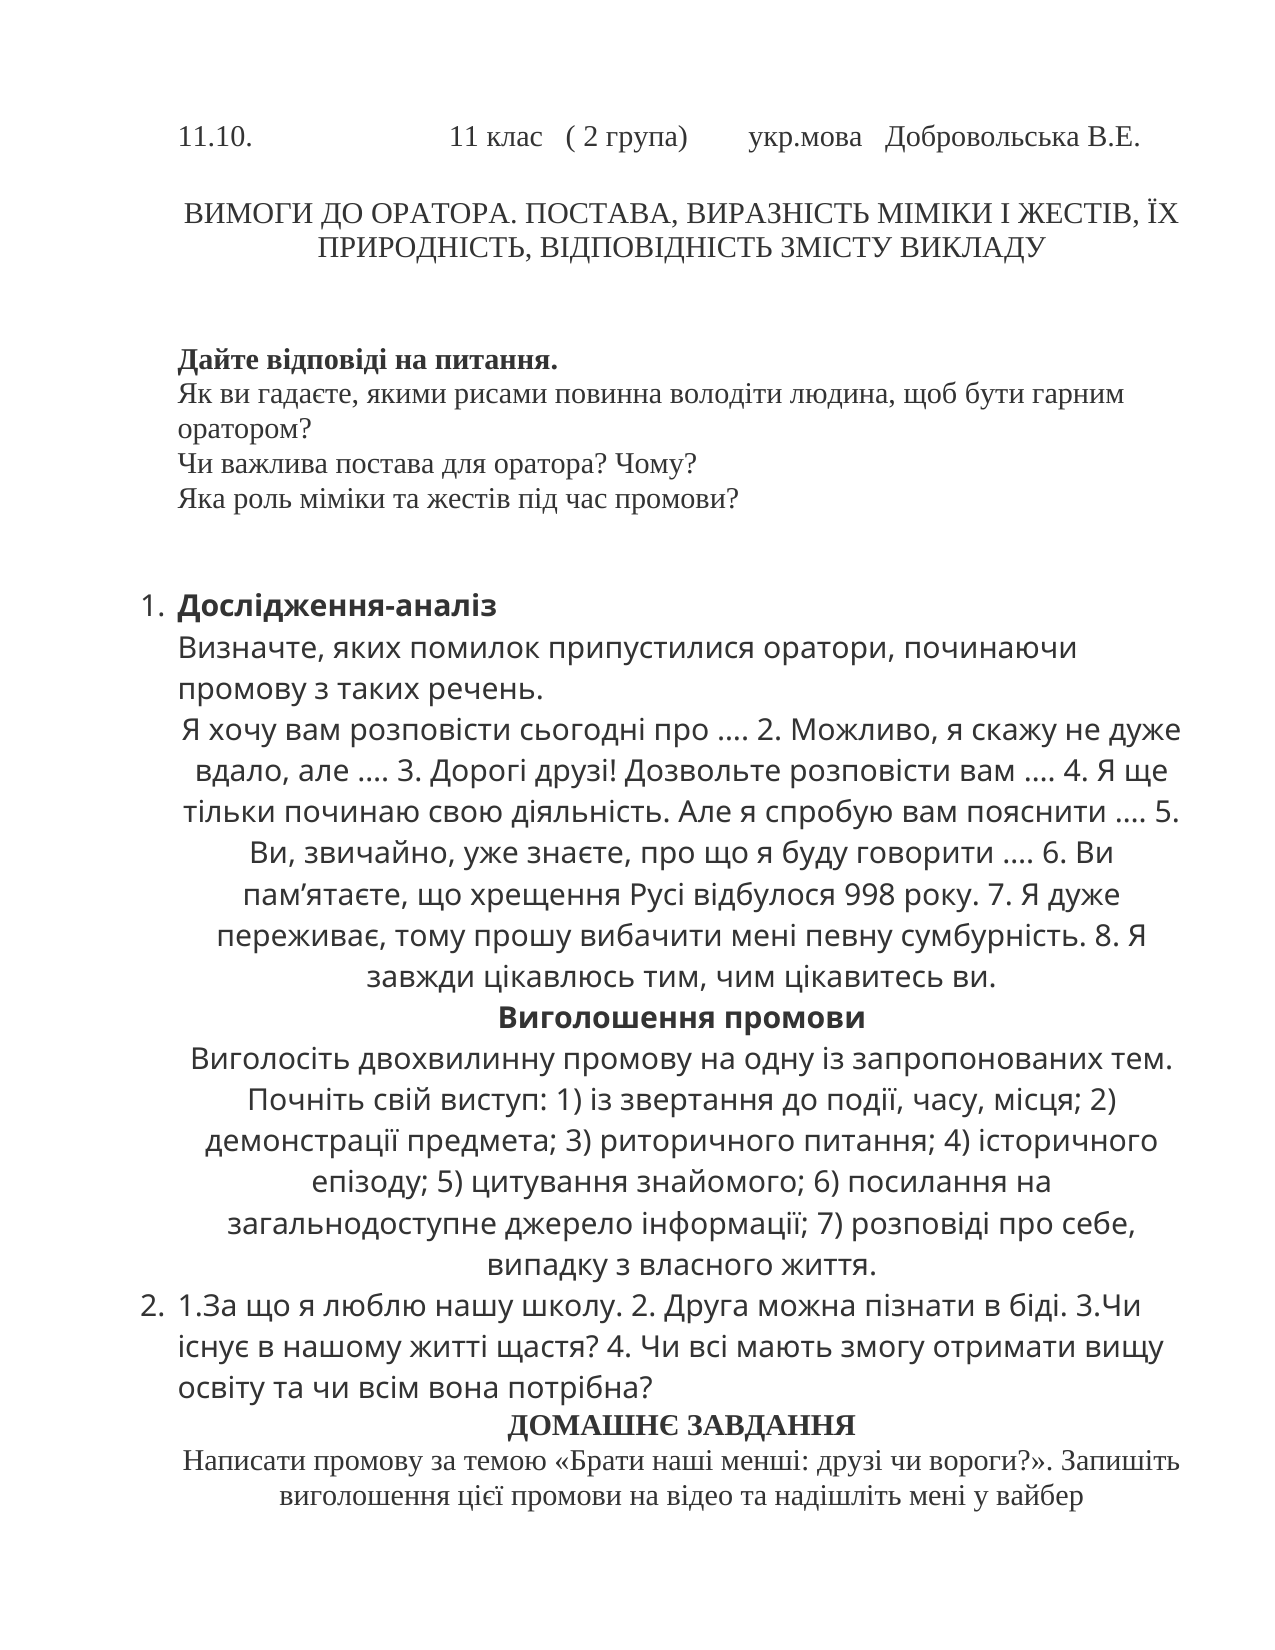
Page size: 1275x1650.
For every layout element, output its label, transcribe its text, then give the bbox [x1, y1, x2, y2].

text 11.10. 11 клас ( 2 група) укр.мова Добровольська В.Е. [177, 118, 1186, 153]
list 1.За що я люблю нашу школу. 2. Друга можна пізнати в біді. 3.Чи існує в нашому житті щастя? 4. Чи всі мають змогу отримати вищу освіту та чи всім вона потрібна? [140, 1284, 1186, 1407]
text ВИМОГИ ДО ОРАТОРА. ПОСТАВА, ВИРАЗНІСТЬ МІМІКИ І ЖЕСТІВ, ЇХ ПРИРОДНІСТЬ, ВІДПОВІДНІСТЬ ЗМІСТУ ВИКЛАДУ [177, 195, 1186, 264]
text Дайте відповіді на питання. Як ви гадаєте, якими рисами повинна володіти людина, щоб бути гарним оратором? Чи важлива постава для оратора? Чому? Яка роль міміки та жестів під час промови? [177, 306, 1186, 542]
text Я хочу вам розповісти сьогодні про …. 2. Можливо, я скажу не дуже вдало, але …. 3. Дорогі друзі! Дозвольте розповісти вам …. 4. Я ще тільки починаю свою діяльність. Але я спробую вам пояснити …. 5. Ви, звичайно, уже знаєте, про що я буду говорити …. 6. Ви пам’ятаєте, що хрещення Русі відбулося 998 року. 7. Я дуже переживає, тому прошу вибачити мені певну сумбурність. 8. Я завжди цікавлюсь тим, чим цікавитесь ви. Виголошення промови Виголосіть двохвилинну промову на одну із запропонованих тем. Почніть свій виступ: 1) із звертання до події, часу, місця; 2) демонстрації предмета; 3) риторичного питання; 4) історичного епізоду; 5) цитування знайомого; 6) посилання на загальнодоступне джерело інформації; 7) розповіді про себе, випадку з власного життя. [177, 708, 1186, 1284]
text ДОМАШНЄ ЗАВДАННЯ Написати промову за темою «Брати наші менші: друзі чи вороги?». Запишіть виголошення цієї промови на відео та надішліть мені у вайбер [177, 1407, 1186, 1512]
list Дослідження-аналіз Визначте, яких помилок припустилися оратори, починаючи промову з таких речень. [140, 584, 1186, 708]
